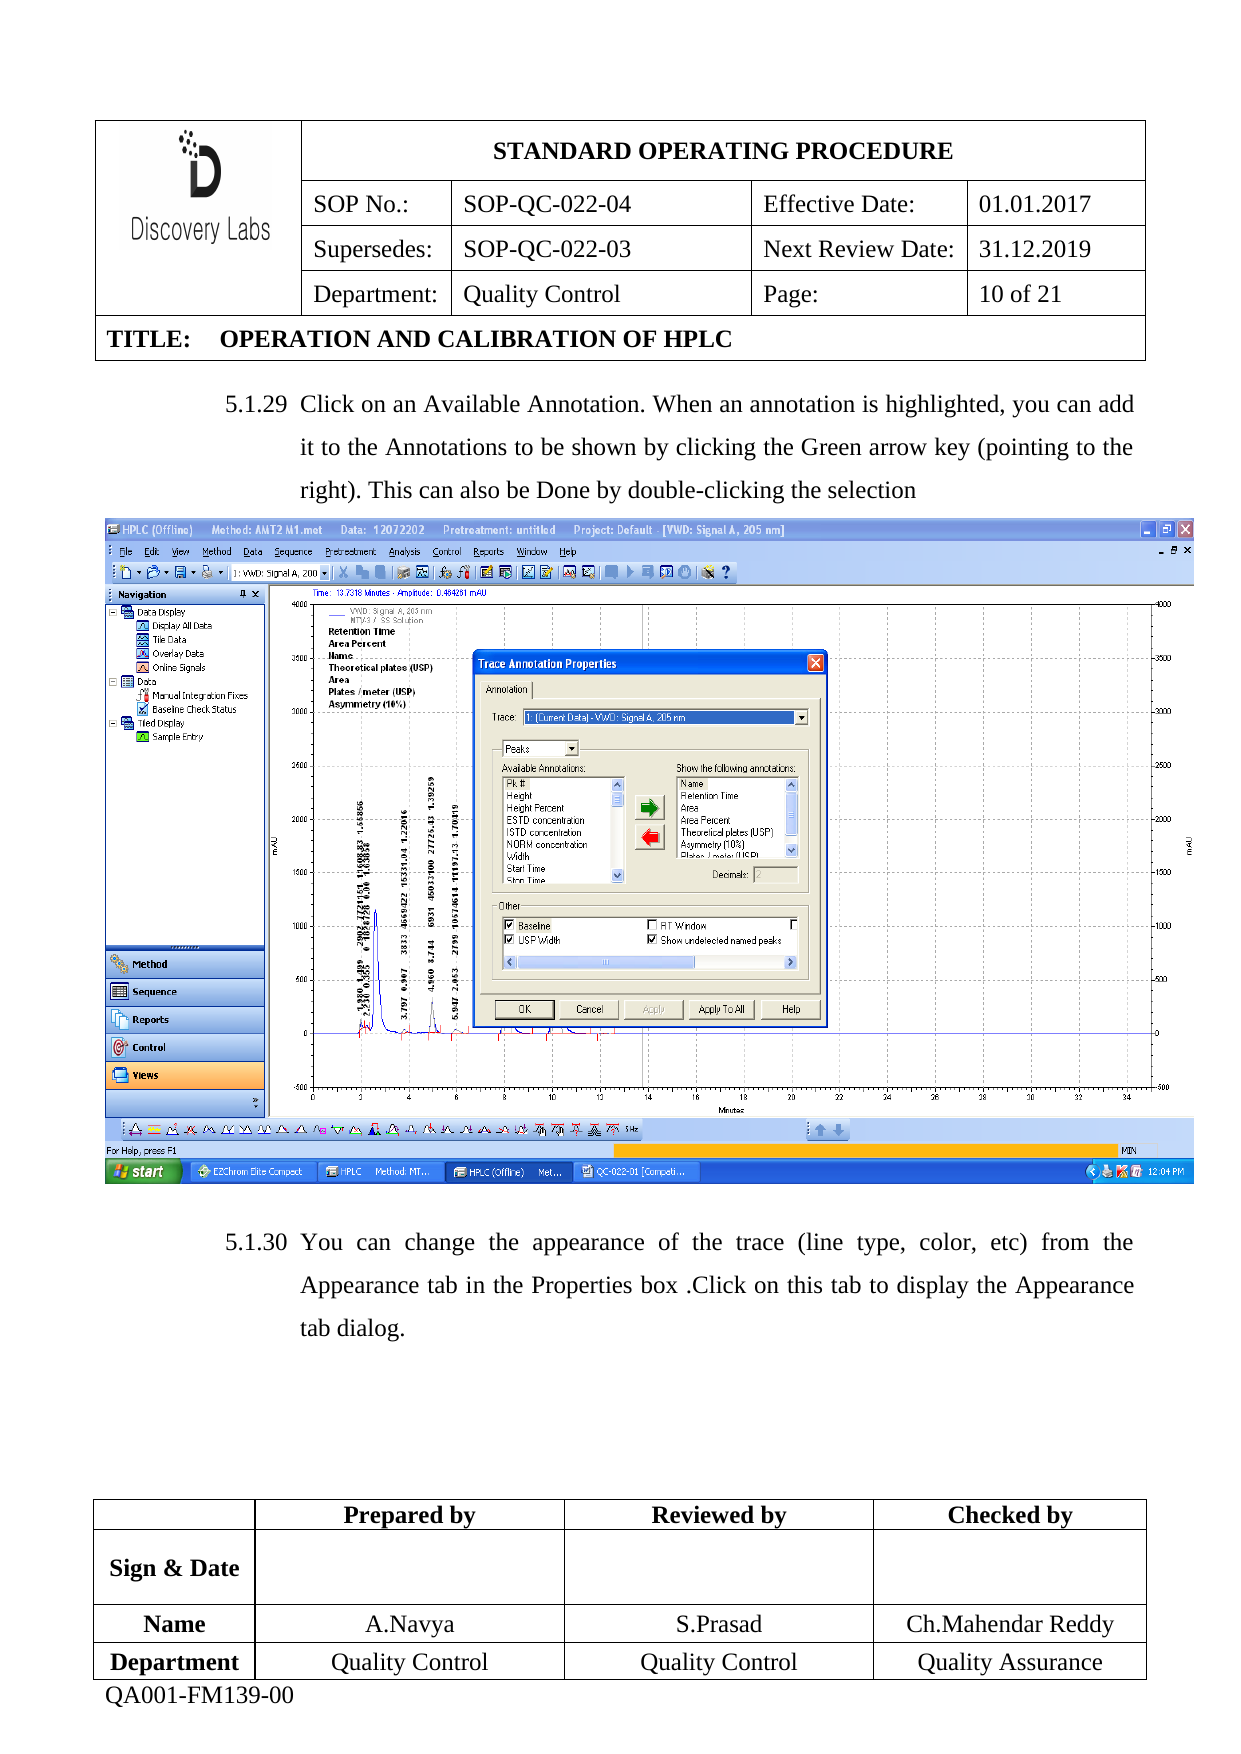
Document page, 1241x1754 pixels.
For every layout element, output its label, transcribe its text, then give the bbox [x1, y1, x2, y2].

list Click on an Available Annotation. When an annotation is highlighted, you can add it to the Annotations to be shown by clicking the Green arrow key (pointing to the right). This can also be Done by double-clicking the selection [225, 389, 1135, 504]
picture [105, 518, 1194, 1184]
list You can change the appearance of the trace (line type, color, etc) from the Appearance tab in the Properties box .Click on this tab to display the Appearance tab dialog. [225, 1227, 1135, 1342]
